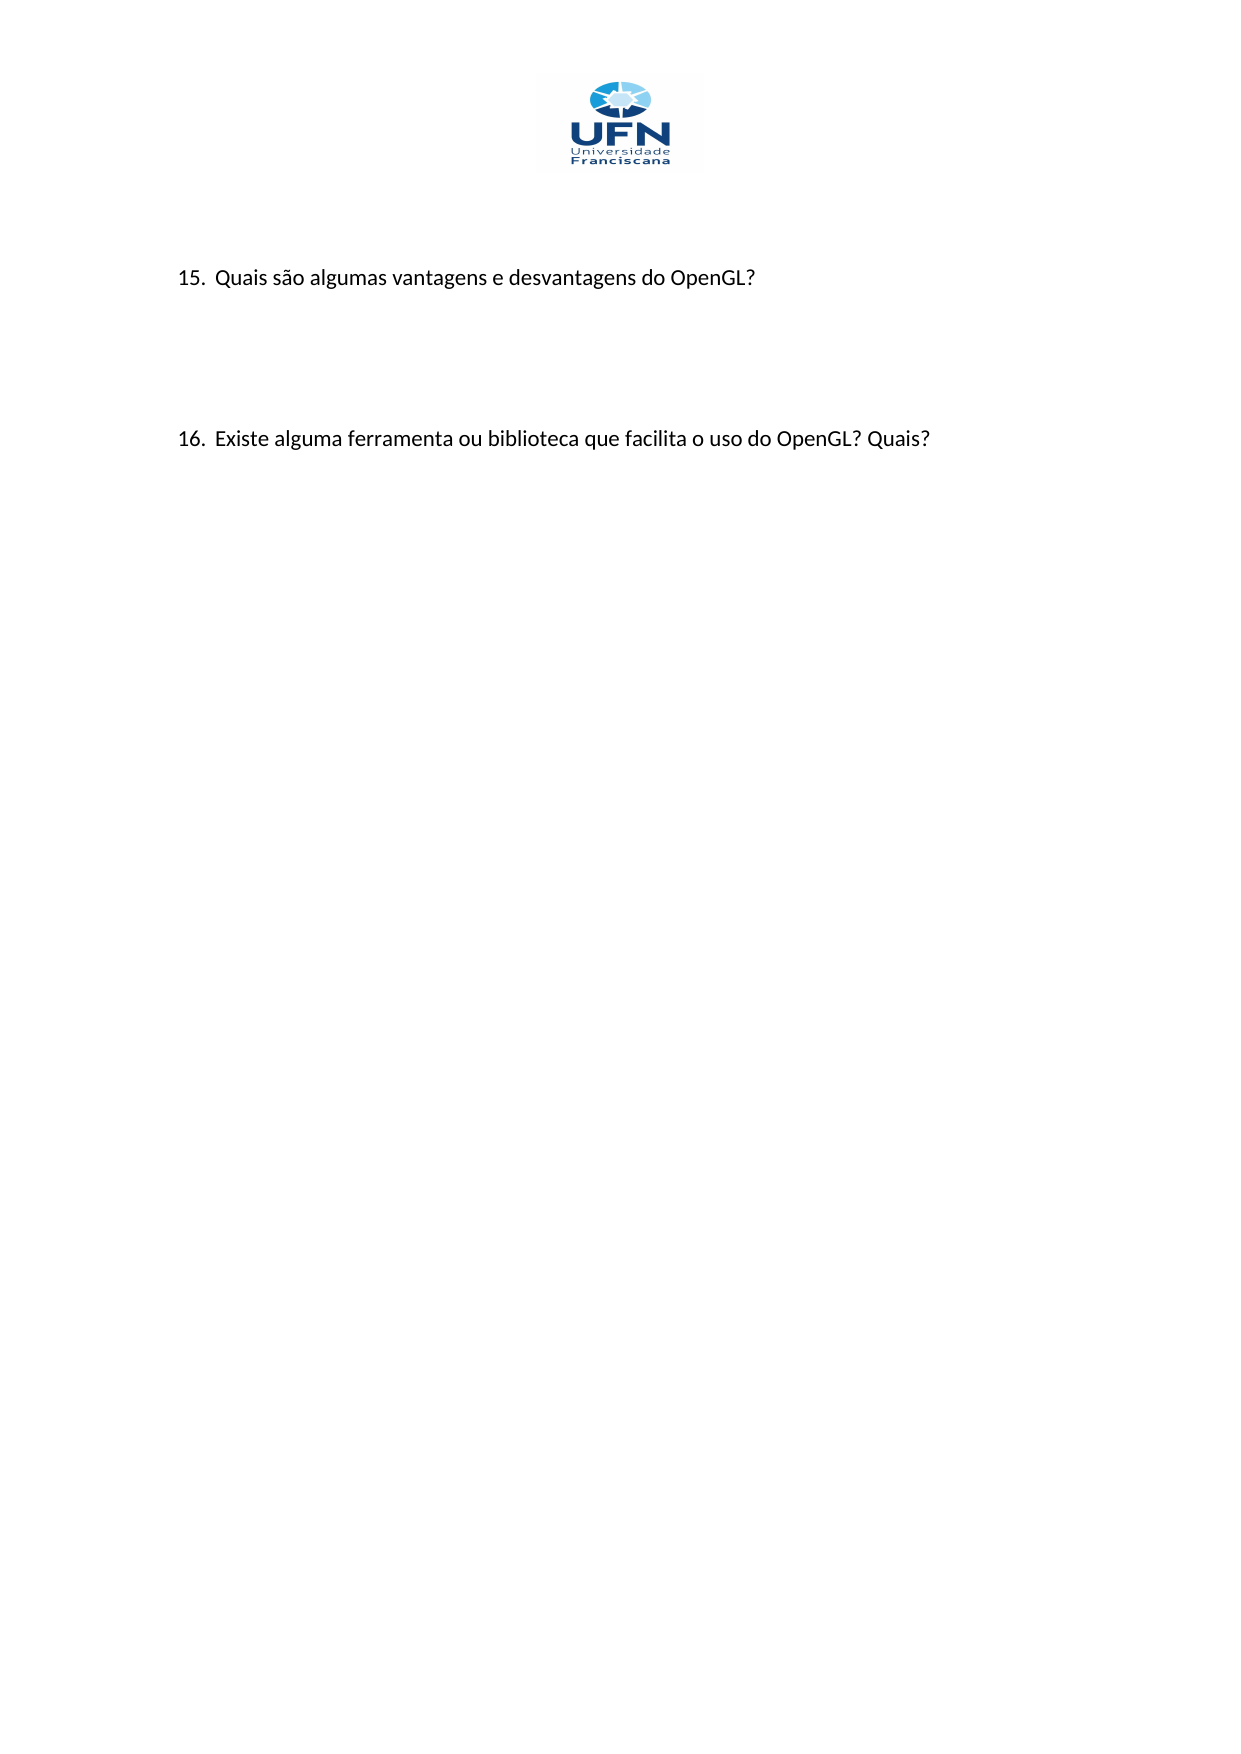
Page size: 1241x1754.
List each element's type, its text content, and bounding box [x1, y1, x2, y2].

picture [535, 73, 705, 173]
list Quais são algumas vantagens e desvantagens do OpenGL? [177, 263, 1063, 291]
list Existe alguma ferramenta ou biblioteca que facilita o uso do OpenGL? Quais? [177, 424, 1063, 452]
